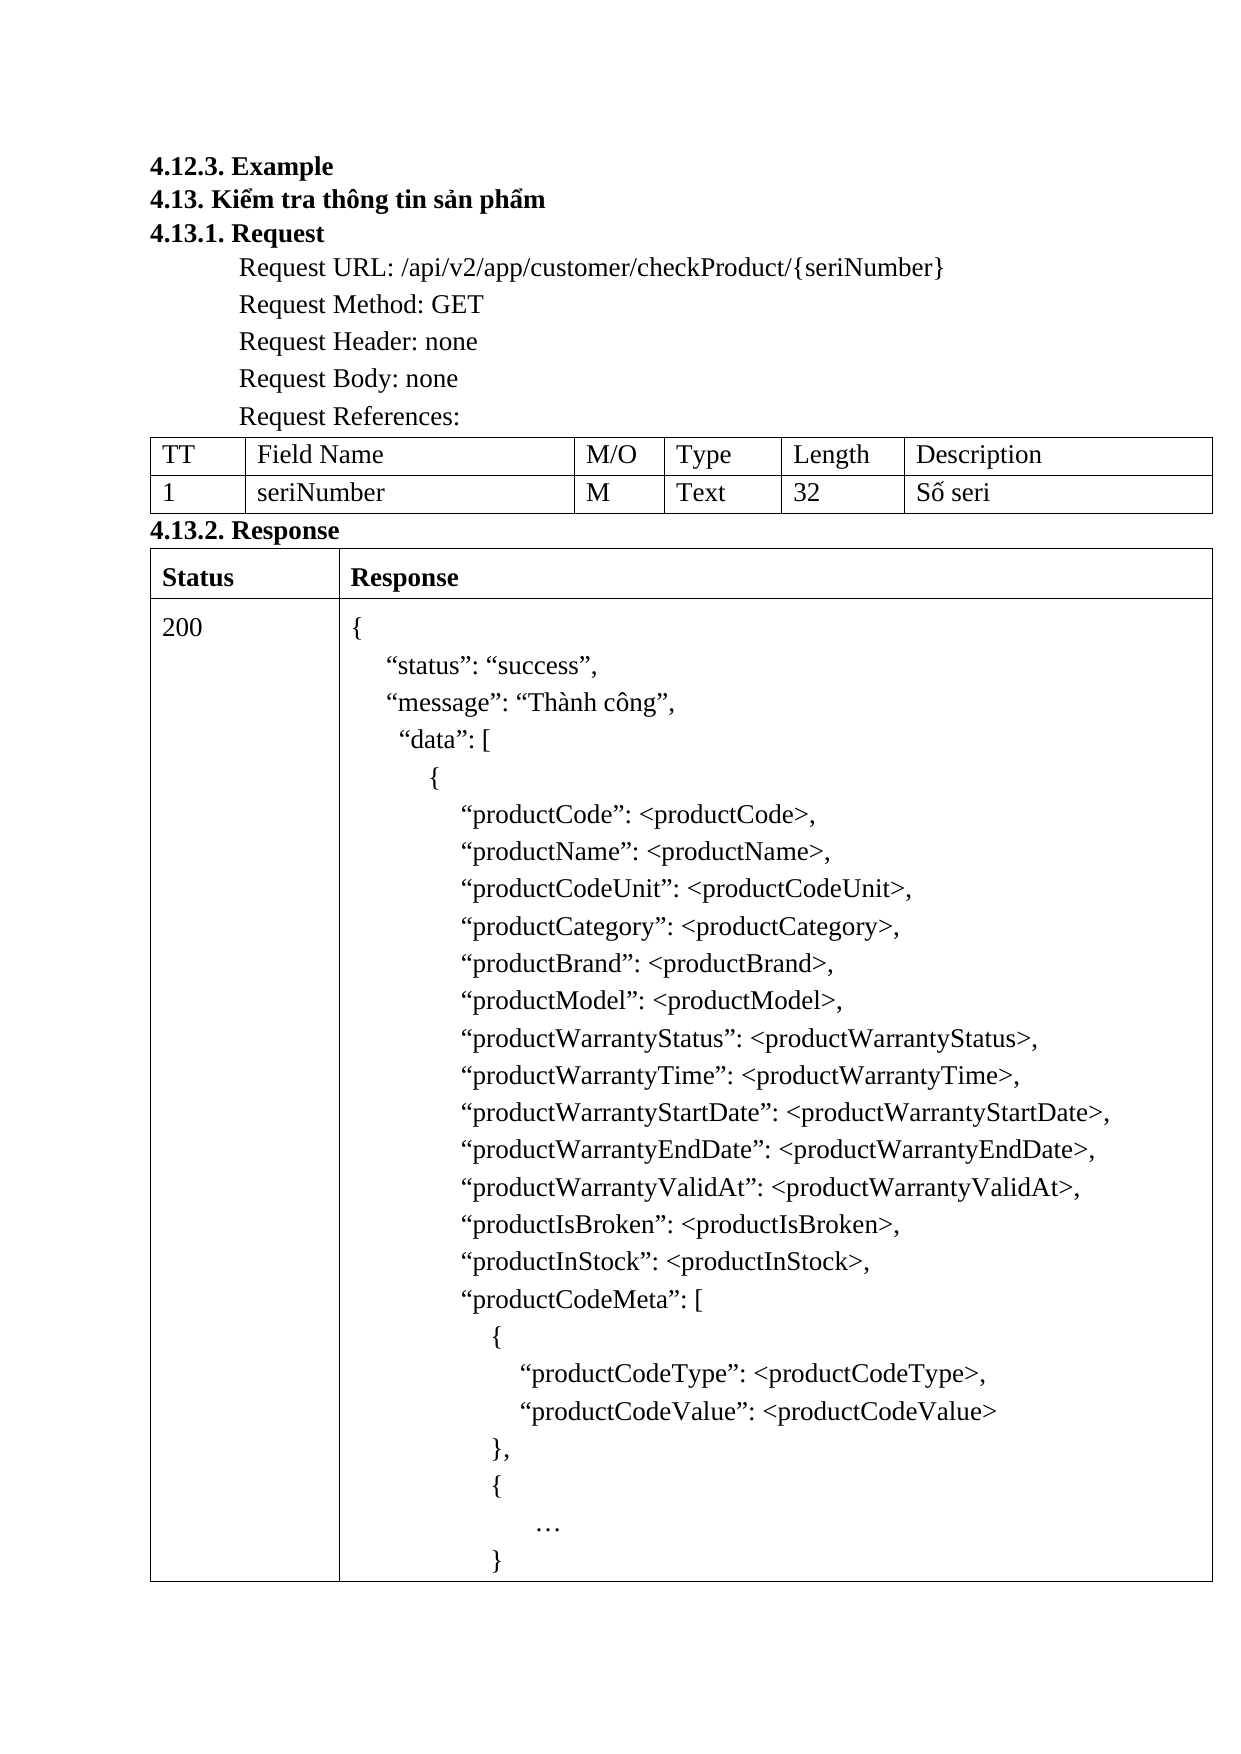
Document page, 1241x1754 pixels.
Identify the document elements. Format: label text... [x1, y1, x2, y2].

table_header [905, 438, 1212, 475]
subtitle Kiểm tra thông tin sản phẩm [150, 183, 1090, 215]
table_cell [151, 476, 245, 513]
text Request References: [239, 400, 1090, 431]
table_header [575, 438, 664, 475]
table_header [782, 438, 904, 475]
text Request Header: none [239, 325, 1090, 356]
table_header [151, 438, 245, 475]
text Request Method: GET [239, 288, 1090, 319]
subtitle Example [150, 150, 1090, 181]
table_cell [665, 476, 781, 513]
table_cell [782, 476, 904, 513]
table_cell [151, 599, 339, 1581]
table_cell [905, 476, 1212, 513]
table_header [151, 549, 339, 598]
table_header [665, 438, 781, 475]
subtitle Request [150, 217, 1090, 248]
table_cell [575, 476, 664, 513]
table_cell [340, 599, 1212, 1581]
text Request Body: none [239, 362, 1090, 394]
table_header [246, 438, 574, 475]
text Request URL: /api/v2/app/customer/checkProduct/{seriNumber} [239, 251, 1090, 282]
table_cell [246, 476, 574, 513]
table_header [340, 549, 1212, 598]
subtitle Response [150, 514, 1090, 545]
